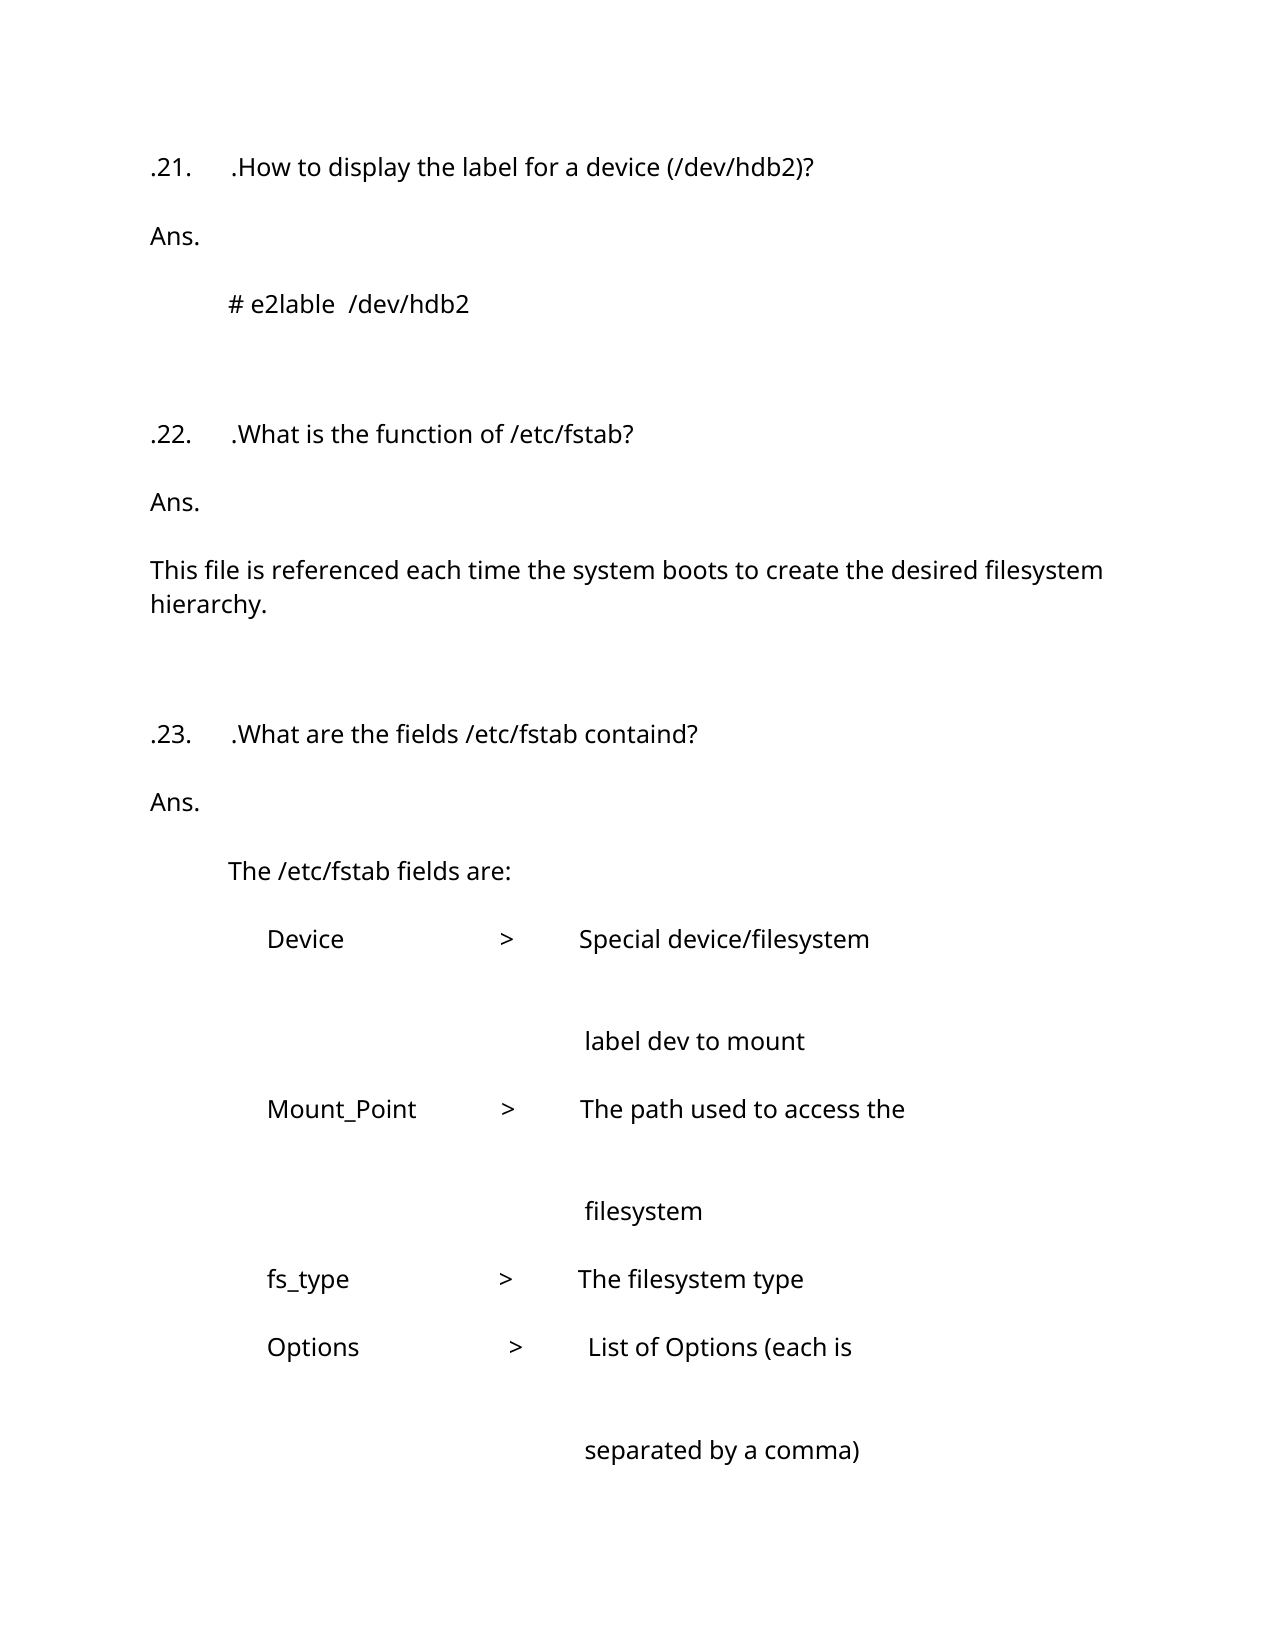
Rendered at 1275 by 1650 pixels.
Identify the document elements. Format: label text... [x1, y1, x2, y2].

text .21. .How to display the label for a device (/dev/hdb2)? [150, 150, 1125, 184]
text Ans. [150, 218, 1125, 252]
text Ans. [150, 785, 1125, 819]
text # e2lable /dev/hdb2 [150, 286, 1125, 320]
text Mount_Point > The path used to access the [150, 1092, 1125, 1126]
text label dev to mount [150, 1023, 1125, 1058]
text Ans. [150, 484, 1125, 519]
text Device > Special device/filesystem [150, 921, 1125, 955]
text .23. .What are the fields /etc/fstab containd? [150, 717, 1125, 751]
text .22. .What is the function of /etc/fstab? [150, 416, 1125, 451]
text The /etc/fstab fields are: [150, 853, 1125, 887]
text separated by a comma) [150, 1432, 1125, 1466]
text Options > List of Options (each is [150, 1330, 1125, 1364]
text This file is referenced each time the system boots to create the desired filesystem hierarchy. [150, 553, 1125, 621]
text fs_type > The filesystem type [150, 1262, 1125, 1296]
text filesystem [150, 1194, 1125, 1228]
